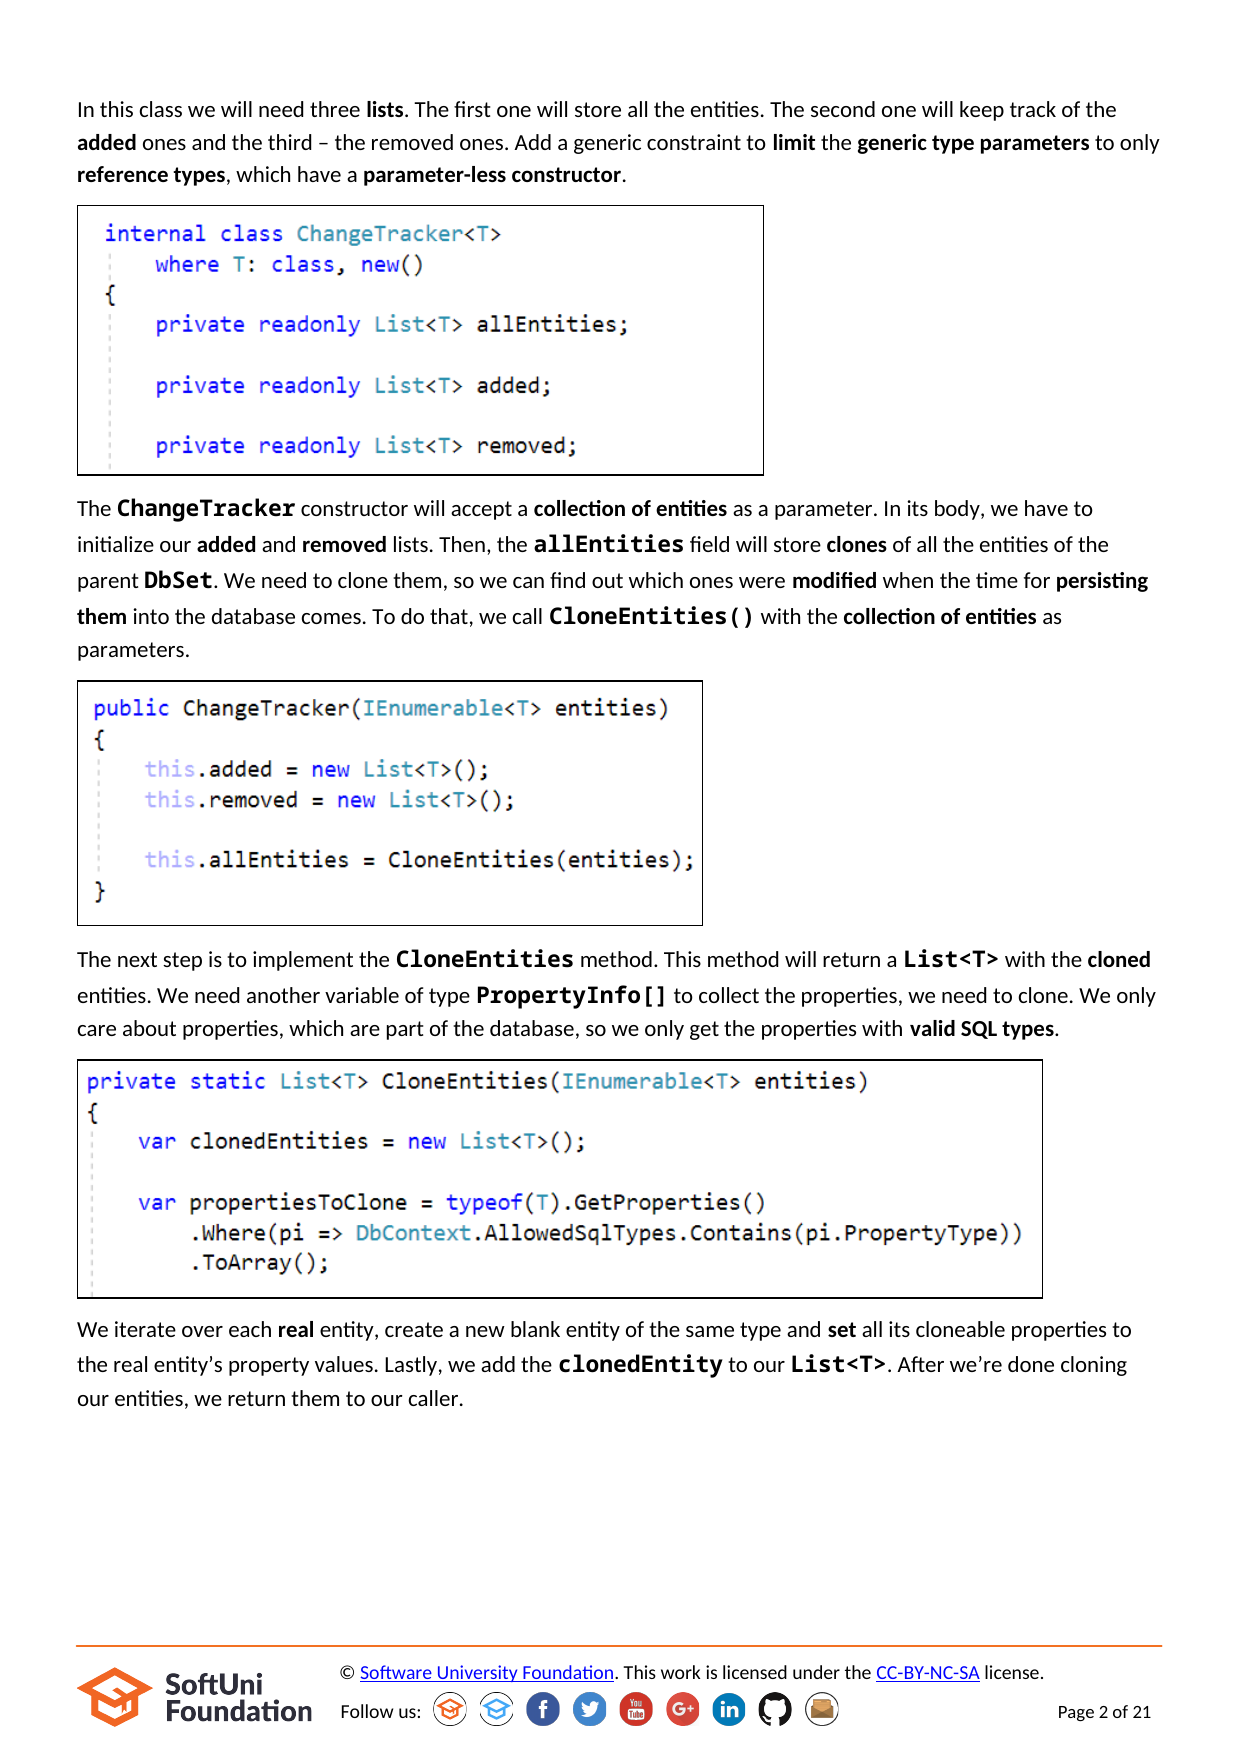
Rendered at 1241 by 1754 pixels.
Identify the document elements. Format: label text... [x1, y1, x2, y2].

picture [78, 682, 702, 925]
text We iterate over each real entity, create a new blank entity of the same type and set all its cloneable properties to the real entity’s property values. Lastly, we add the clonedEntity to our List<T>. After we’re done cloning our entities, we return them to our caller. [77, 1316, 1163, 1412]
picture [619, 1692, 653, 1726]
text The next step is to implement the CloneEntities method. This method will return a List<T> with the cloned entities. We need another variable of type PropertyInfo[] to collect the properties, we need to clone. We only care about properties, which are part of the database, so we only get the properties with valid SQL types. [77, 943, 1163, 1042]
picture [78, 206, 763, 474]
picture [78, 1061, 1042, 1297]
picture [573, 1692, 607, 1726]
picture [736, 1716, 746, 1726]
picture [666, 1692, 700, 1726]
picture [433, 1692, 467, 1726]
picture [480, 1692, 513, 1726]
picture [526, 1692, 560, 1726]
picture [76, 1667, 312, 1727]
text In this class we will need three lists. The first one will store all the entities. The second one will keep track of the added ones and the third – the removed ones. Add a generic constraint to limit the generic type parameters to only reference types, which have a parameter-less constructor. [77, 95, 1163, 188]
text The ChangeTracker constructor will accept a collection of entities as a parameter. In its body, we have to initialize our added and removed lists. Then, the allEntities field will store clones of all the entities of the parent DbSet. We need to clone them, so we can find out which ones were modified when the time for persisting them into the database comes. To do that, we call CloneEntities() with the collection of entities as parameters. [77, 492, 1163, 663]
picture [736, 1693, 746, 1703]
picture [805, 1692, 839, 1726]
picture [727, 1707, 738, 1717]
picture [712, 1716, 722, 1726]
picture [712, 1693, 722, 1703]
picture [758, 1692, 792, 1726]
